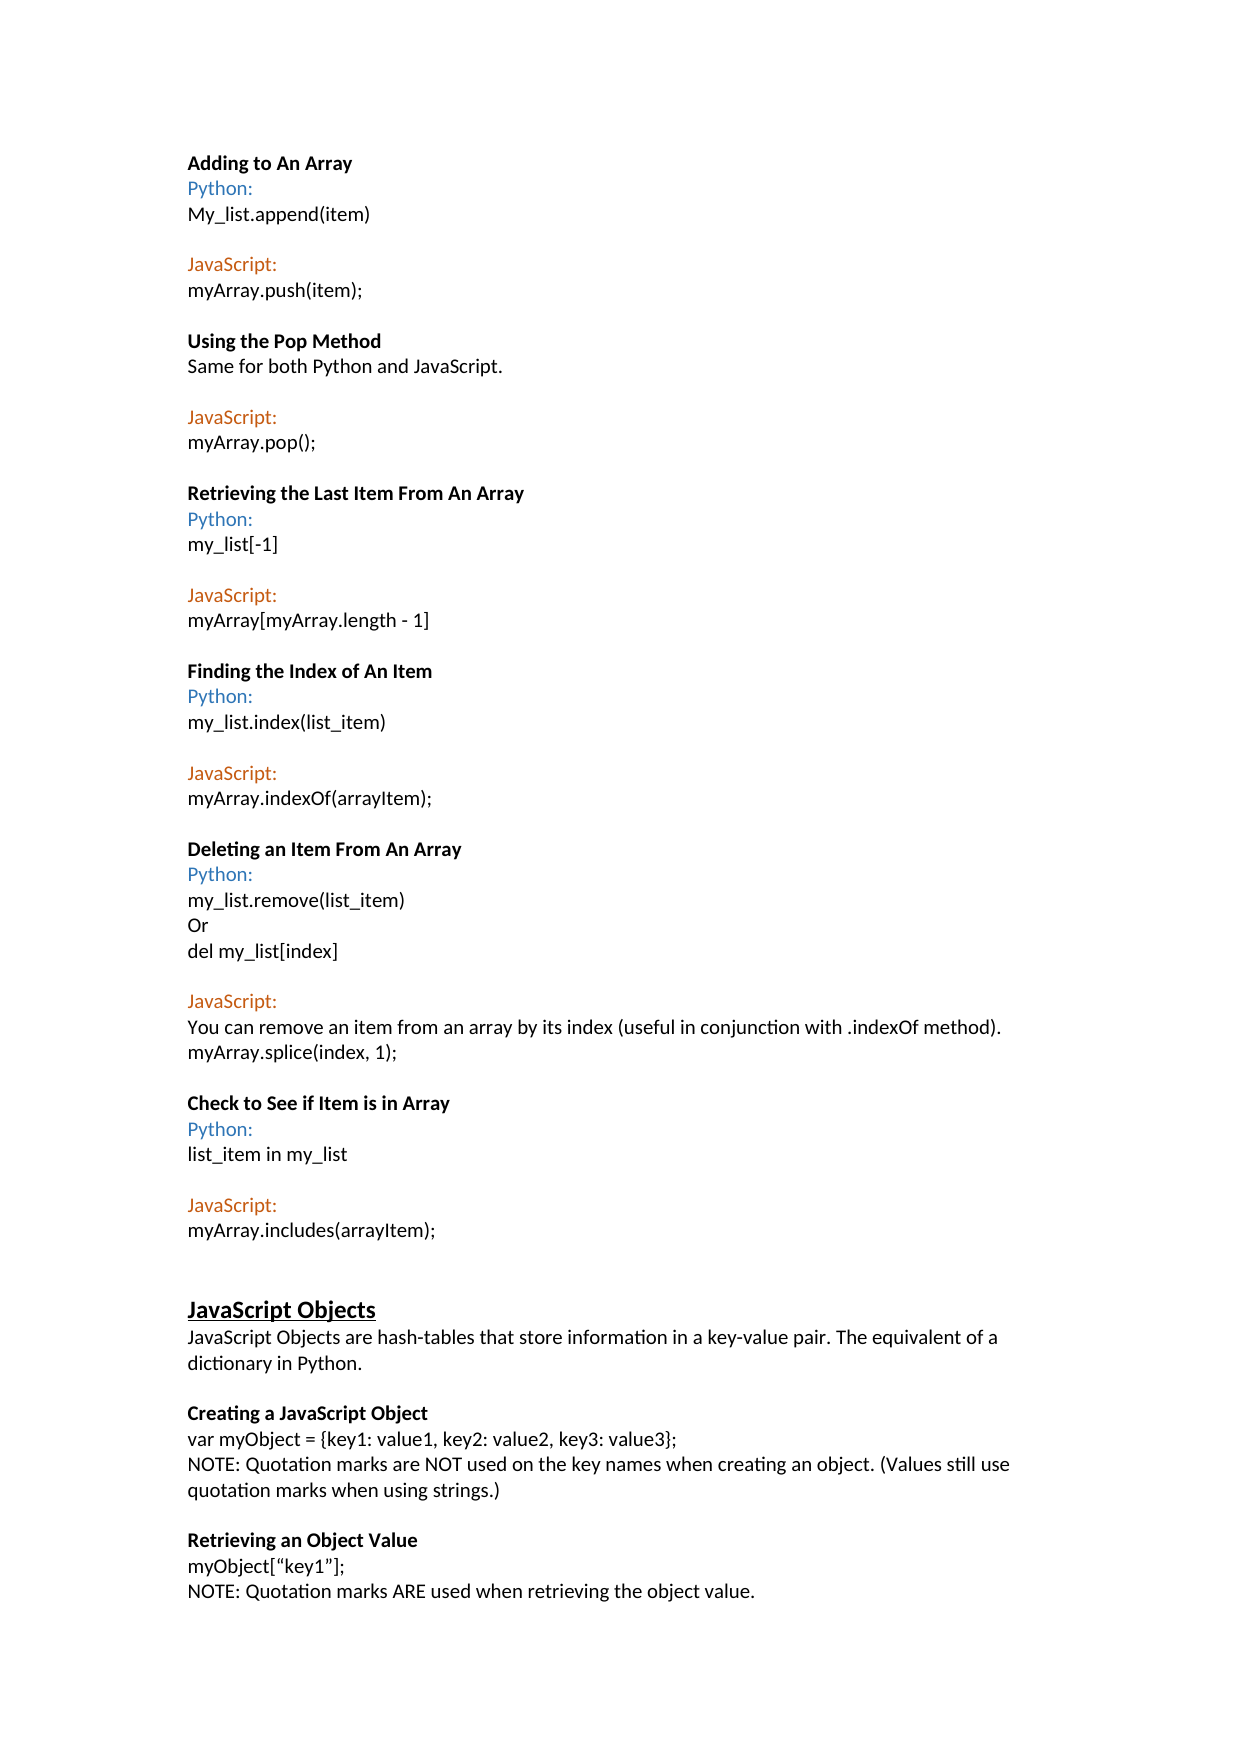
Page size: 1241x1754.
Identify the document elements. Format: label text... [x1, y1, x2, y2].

text my_list.remove(list_item) [187, 887, 1053, 912]
text Python: [187, 1116, 1053, 1141]
text var myObject = {key1: value1, key2: value2, key3: value3}; [187, 1426, 1053, 1451]
text myObject[“key1”]; [187, 1553, 1053, 1578]
text Deleting an Item From An Array [187, 836, 1053, 862]
text myArray.pop(); [187, 429, 1053, 455]
text my_list[-1] [187, 531, 1053, 557]
text Or [187, 912, 1053, 938]
text myArray.includes(arrayItem); [187, 1217, 1053, 1243]
text Python: [187, 862, 1053, 887]
text NOTE: Quotation marks ARE used when retrieving the object value. [187, 1578, 1053, 1604]
text JavaScript Objects [187, 1294, 1053, 1324]
text Adding to An Array [187, 150, 1053, 175]
text Retrieving the Last Item From An Array [187, 480, 1053, 506]
text myArray.splice(index, 1); [187, 1039, 1053, 1065]
text JavaScript: [187, 1192, 1053, 1217]
text myArray[myArray.length - 1] [187, 607, 1053, 633]
text Same for both Python and JavaScript. [187, 353, 1053, 379]
text Using the Pop Method [187, 328, 1053, 353]
text list_item in my_list [187, 1141, 1053, 1167]
text Python: [187, 684, 1053, 709]
text myArray.indexOf(arrayItem); [187, 785, 1053, 811]
text JavaScript: [187, 582, 1053, 607]
text You can remove an item from an array by its index (useful in conjunction with .indexOf method). [187, 1014, 1053, 1039]
text Check to See if Item is in Array [187, 1090, 1053, 1116]
text My_list.append(item) [187, 201, 1053, 226]
text myArray.push(item); [187, 277, 1053, 302]
text Python: [187, 175, 1053, 201]
text Creating a JavaScript Object [187, 1401, 1053, 1426]
text JavaScript Objects are hash-tables that store information in a key-value pair. The equivalent of a dictionary in Python. [187, 1324, 1053, 1375]
text JavaScript: [187, 252, 1053, 277]
text JavaScript: [187, 989, 1053, 1014]
text Finding the Index of An Item [187, 658, 1053, 684]
text del my_list[index] [187, 938, 1053, 963]
text my_list.index(list_item) [187, 709, 1053, 734]
text NOTE: Quotation marks are NOT used on the key names when creating an object. (Values still use quotation marks when using strings.) [187, 1451, 1053, 1502]
text JavaScript: [187, 760, 1053, 785]
text JavaScript: [187, 404, 1053, 429]
text Python: [187, 506, 1053, 531]
text Retrieving an Object Value [187, 1528, 1053, 1553]
